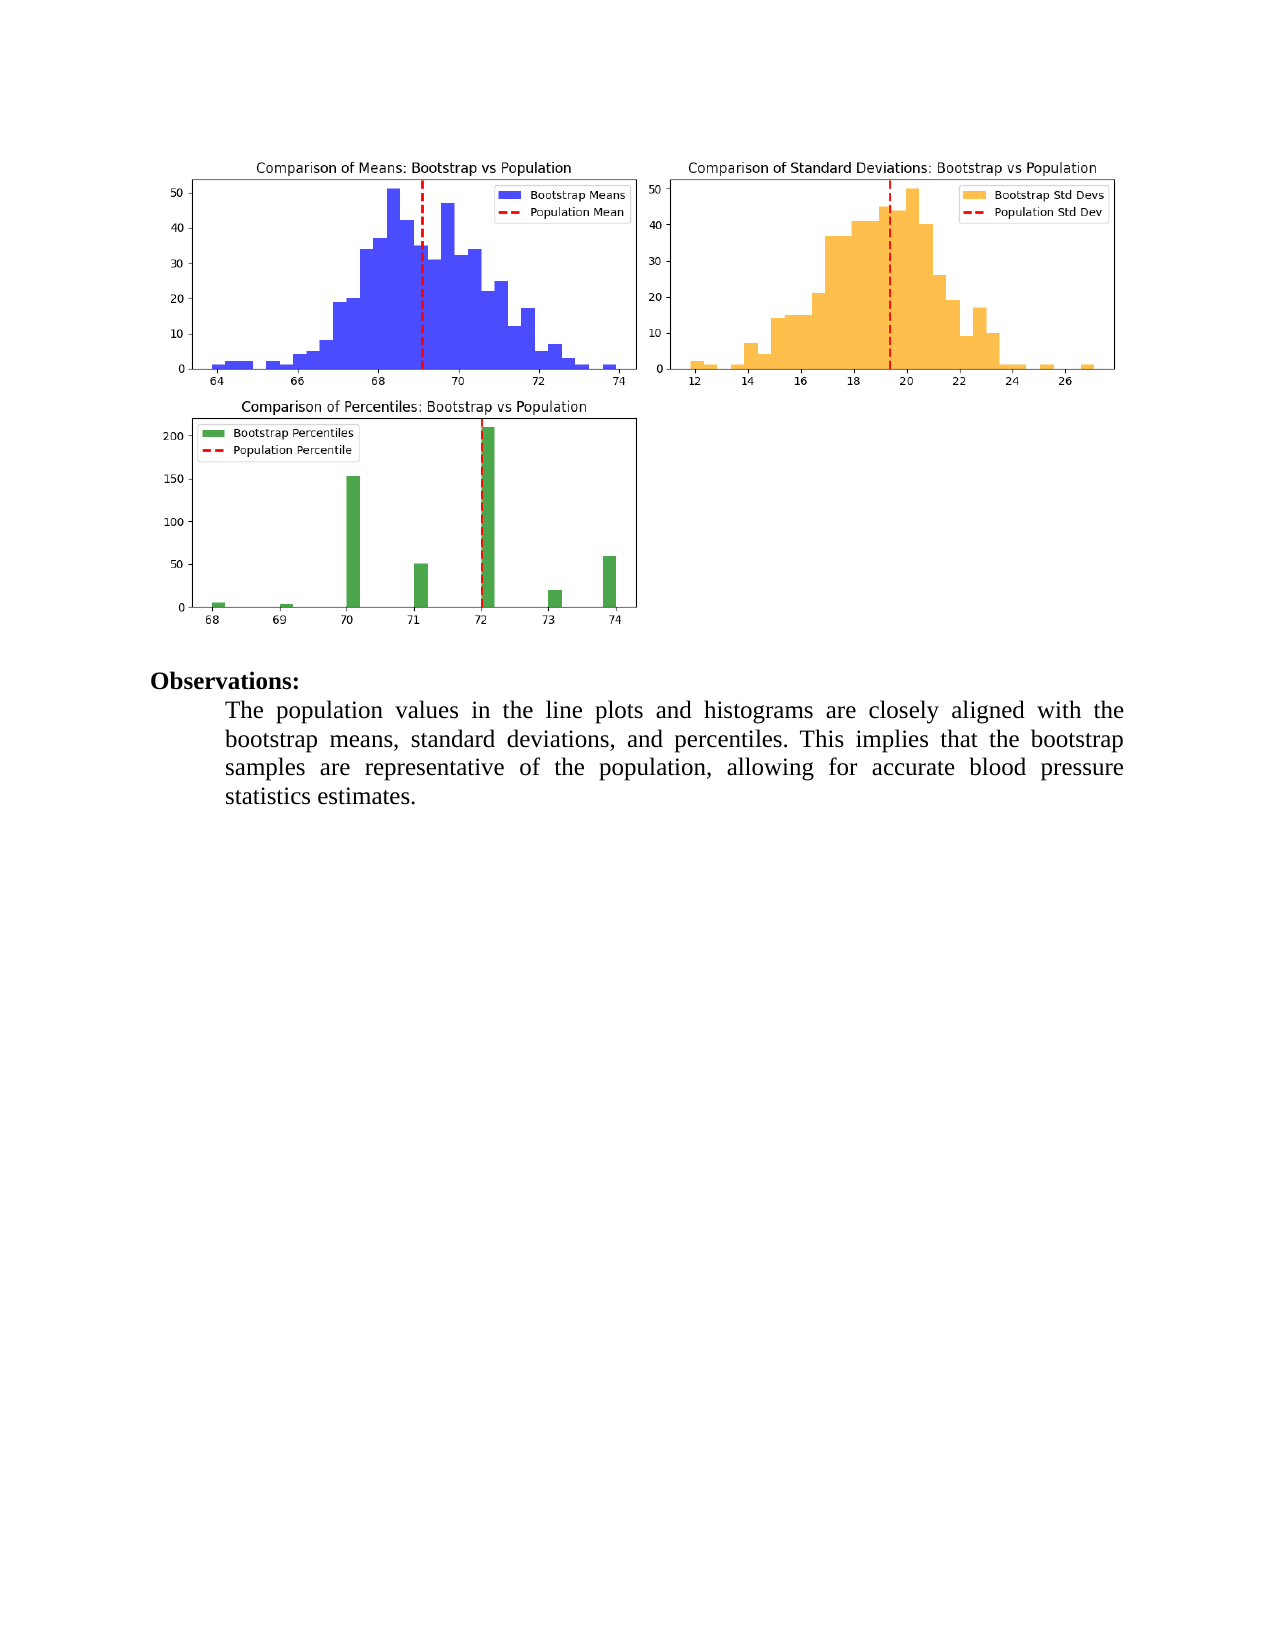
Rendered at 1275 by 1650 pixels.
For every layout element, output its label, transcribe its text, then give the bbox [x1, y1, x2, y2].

picture [150, 150, 1125, 638]
list The population values in the line plots and histograms are closely aligned with the bootstrap means, standard deviations, and percentiles. This implies that the bootstrap samples are representative of the population, allowing for accurate blood pressure statistics estimates. [225, 695, 1125, 810]
text Observations: [150, 666, 1125, 695]
